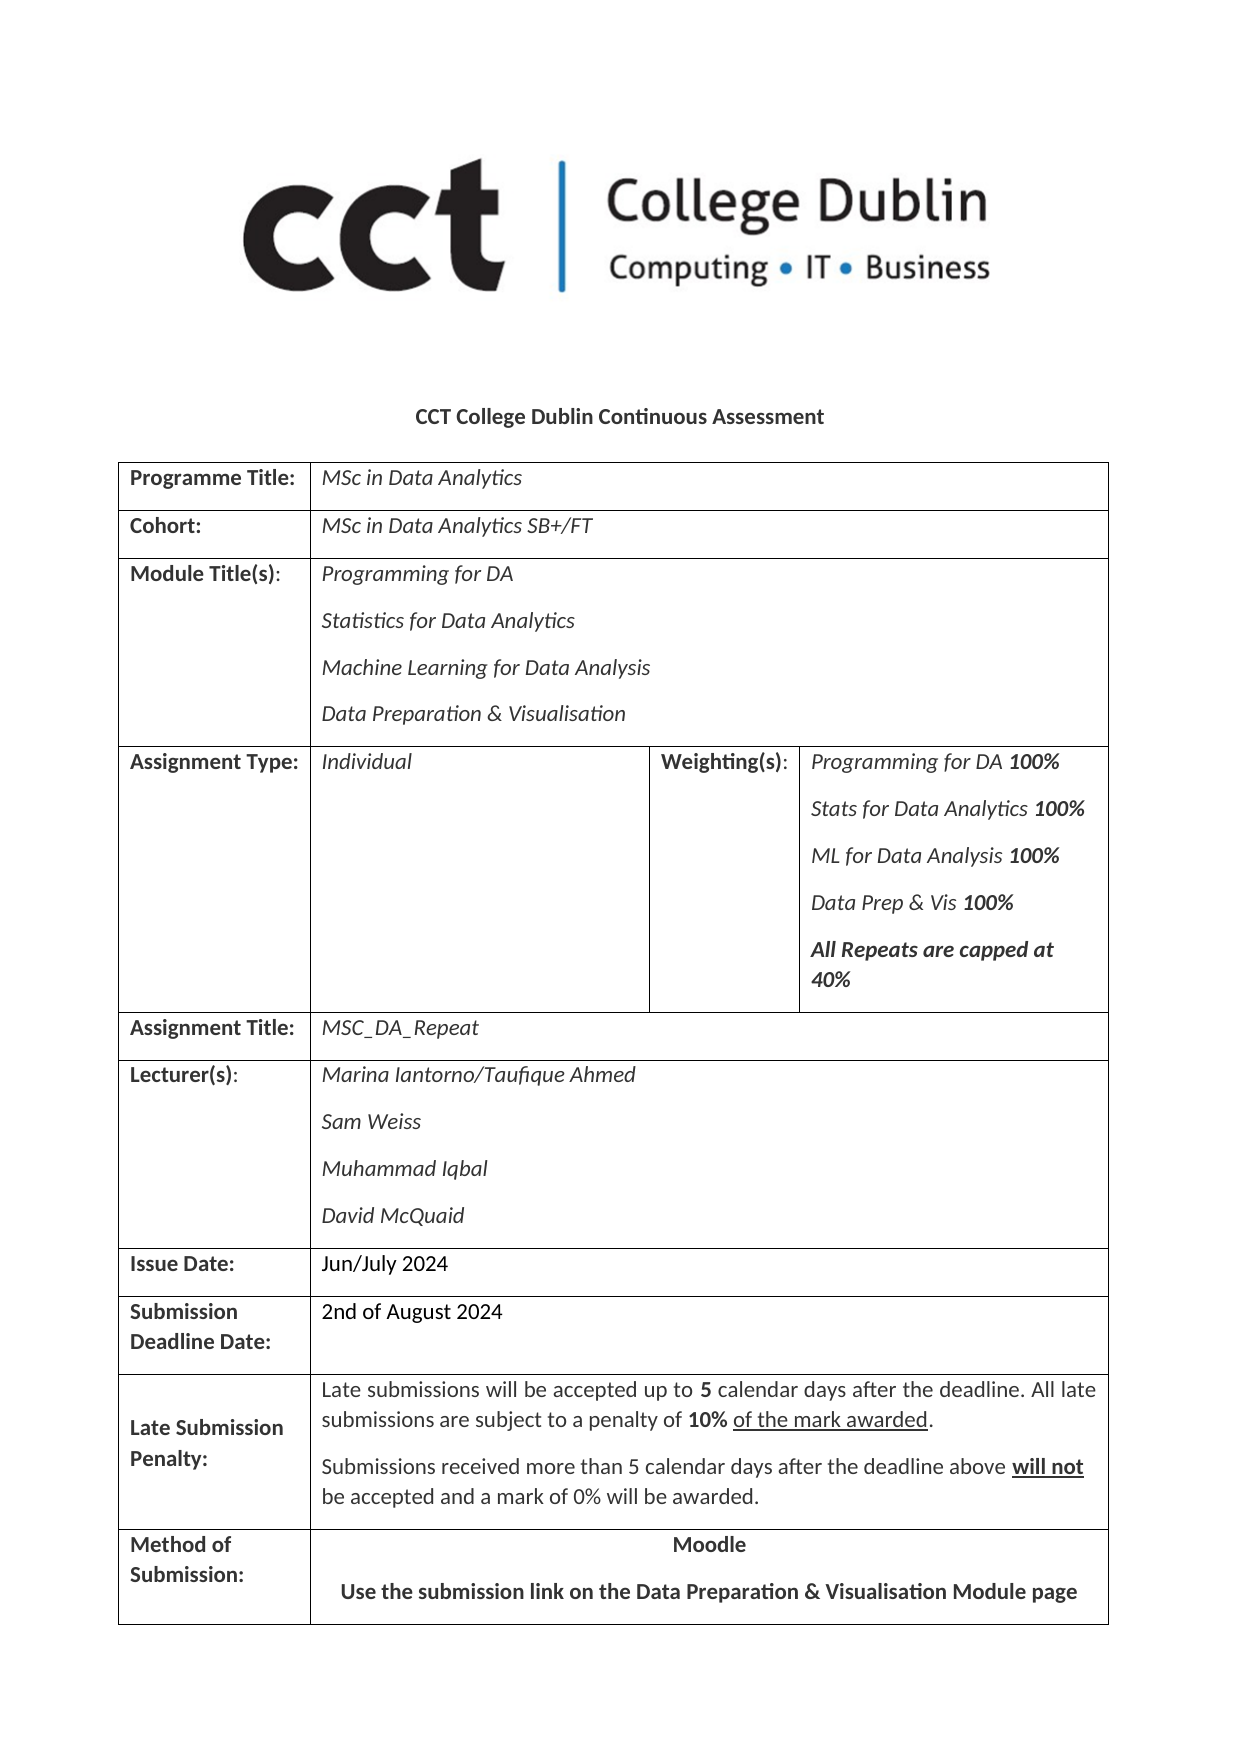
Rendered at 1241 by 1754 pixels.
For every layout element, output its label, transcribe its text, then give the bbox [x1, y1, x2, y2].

table_cell Assignment Title: [119, 1013, 310, 1059]
table_cell Programming for DA Statistics for Data Analytics Machine Learning for Data Analysis Data Preparation & Visualisation [311, 559, 1108, 746]
table_cell Issue Date: [119, 1249, 310, 1296]
table_cell Module Title(s): [119, 559, 310, 746]
table_cell Lecturer(s): [119, 1061, 310, 1248]
table_cell Assignment Type: [119, 747, 310, 1012]
table_header Programme Title: [119, 463, 310, 510]
table_cell MSc in Data Analytics SB+/FT [311, 511, 1108, 558]
table_cell Method of Submission: [119, 1530, 310, 1624]
table_cell Programming for DA 100% Stats for Data Analytics 100% ML for Data Analysis 100% Data Prep & Vis 100% All Repeats are capped at 40% [800, 747, 1108, 1012]
table_cell Cohort: [119, 511, 310, 558]
picture [239, 118, 1002, 340]
table_cell Moodle Use the submission link on the Data Preparation & Visualisation Module page [311, 1530, 1108, 1624]
table_cell MSC_DA_Repeat [311, 1013, 1108, 1059]
table_cell Jun/July 2024 [311, 1249, 1108, 1296]
table_cell 2nd of August 2024 [311, 1297, 1108, 1374]
table_cell Marina Iantorno/Taufique Ahmed Sam Weiss Muhammad Iqbal David McQuaid [311, 1061, 1108, 1248]
table_cell Late submissions will be accepted up to 5 calendar days after the deadline. All late submissions are subject to a penalty of 10% of the mark awarded. Submissions received more than 5 calendar days after the deadline above will not be accepted and a mark of 0% will be awarded. [311, 1375, 1108, 1529]
table_cell Weighting(s): [650, 747, 799, 1012]
table_cell Submission Deadline Date: [119, 1297, 310, 1374]
text CCT College Dublin Continuous Assessment [118, 402, 1122, 430]
table_cell Individual [311, 747, 649, 1012]
table_header MSc in Data Analytics [311, 463, 1108, 510]
table_cell Late Submission Penalty: [119, 1375, 310, 1529]
